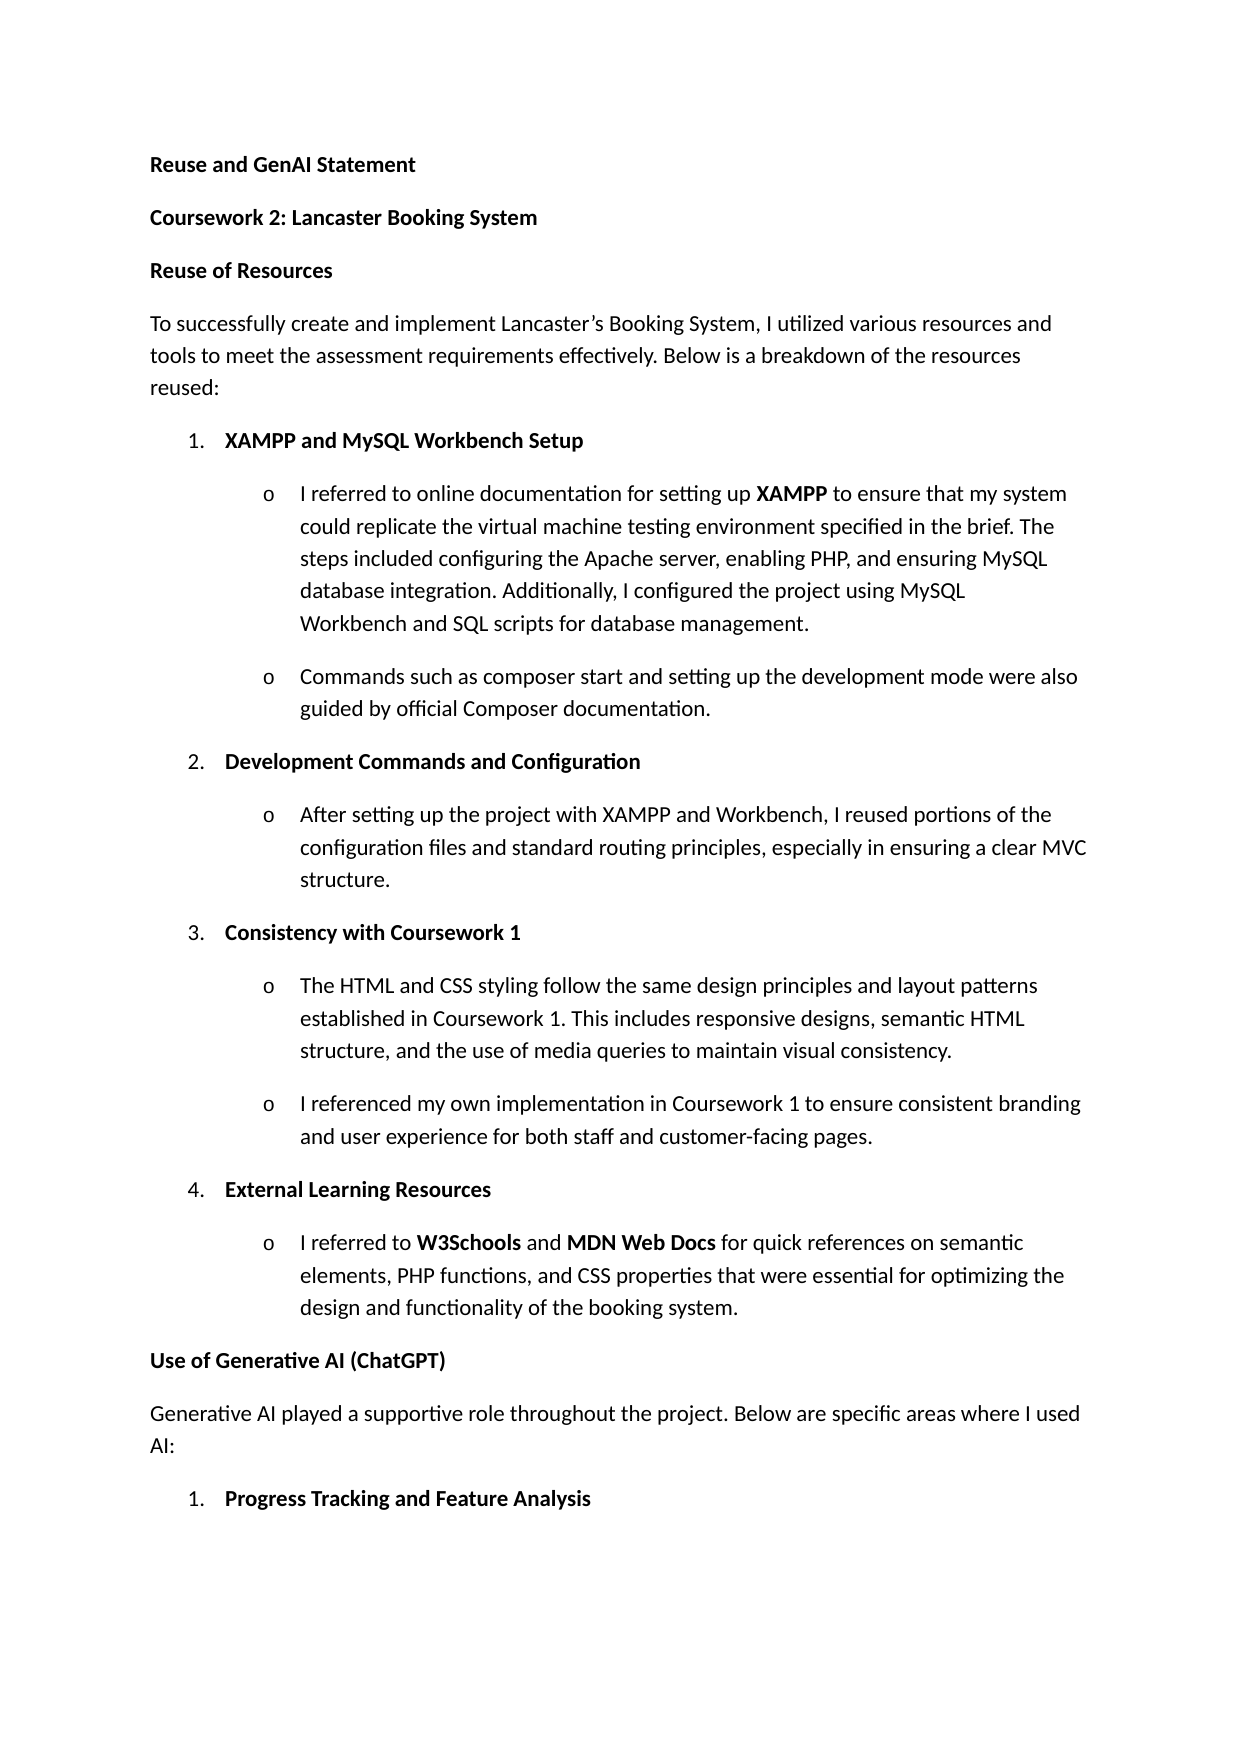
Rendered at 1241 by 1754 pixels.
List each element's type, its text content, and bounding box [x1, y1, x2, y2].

list The HTML and CSS styling follow the same design principles and layout patterns established in Coursework 1. This includes responsive designs, semantic HTML structure, and the use of media queries to maintain visual consistency. [262, 971, 1090, 1064]
text Coursework 2: Lancaster Booking System [150, 203, 1090, 231]
list Consistency with Coursework 1 [187, 918, 1090, 946]
text Use of Generative AI (ChatGPT) [150, 1346, 1090, 1374]
text Generative AI played a supportive role throughout the project. Below are specific areas where I used AI: [150, 1399, 1090, 1459]
list Development Commands and Configuration [187, 747, 1090, 776]
list Commands such as composer start and setting up the development mode were also guided by official Composer documentation. [262, 662, 1090, 722]
list After setting up the project with XAMPP and Workbench, I reused portions of the configuration files and standard routing principles, especially in ensuring a clear MVC structure. [262, 801, 1090, 893]
list XAMPP and MySQL Workbench Setup [187, 426, 1090, 454]
text To successfully create and implement Lancaster’s Booking System, I utilized various resources and tools to meet the assessment requirements effectively. Below is a breakdown of the resources reused: [150, 309, 1090, 401]
text Reuse of Resources [150, 256, 1090, 284]
text Reuse and GenAI Statement [150, 150, 1090, 178]
list I referred to online documentation for setting up XAMPP to ensure that my system could replicate the virtual machine testing environment specified in the brief. The steps included configuring the Apache server, enabling PHP, and ensuring MySQL database integration. Additionally, I configured the project using MySQL Workbench and SQL scripts for database management. [262, 479, 1090, 637]
list I referenced my own implementation in Coursework 1 to ensure consistent branding and user experience for both staff and customer-facing pages. [262, 1089, 1090, 1150]
list External Learning Resources [187, 1175, 1090, 1203]
list Progress Tracking and Feature Analysis [187, 1484, 1090, 1512]
list I referred to W3Schools and MDN Web Docs for quick references on semantic elements, PHP functions, and CSS properties that were essential for optimizing the design and functionality of the booking system. [262, 1228, 1090, 1321]
